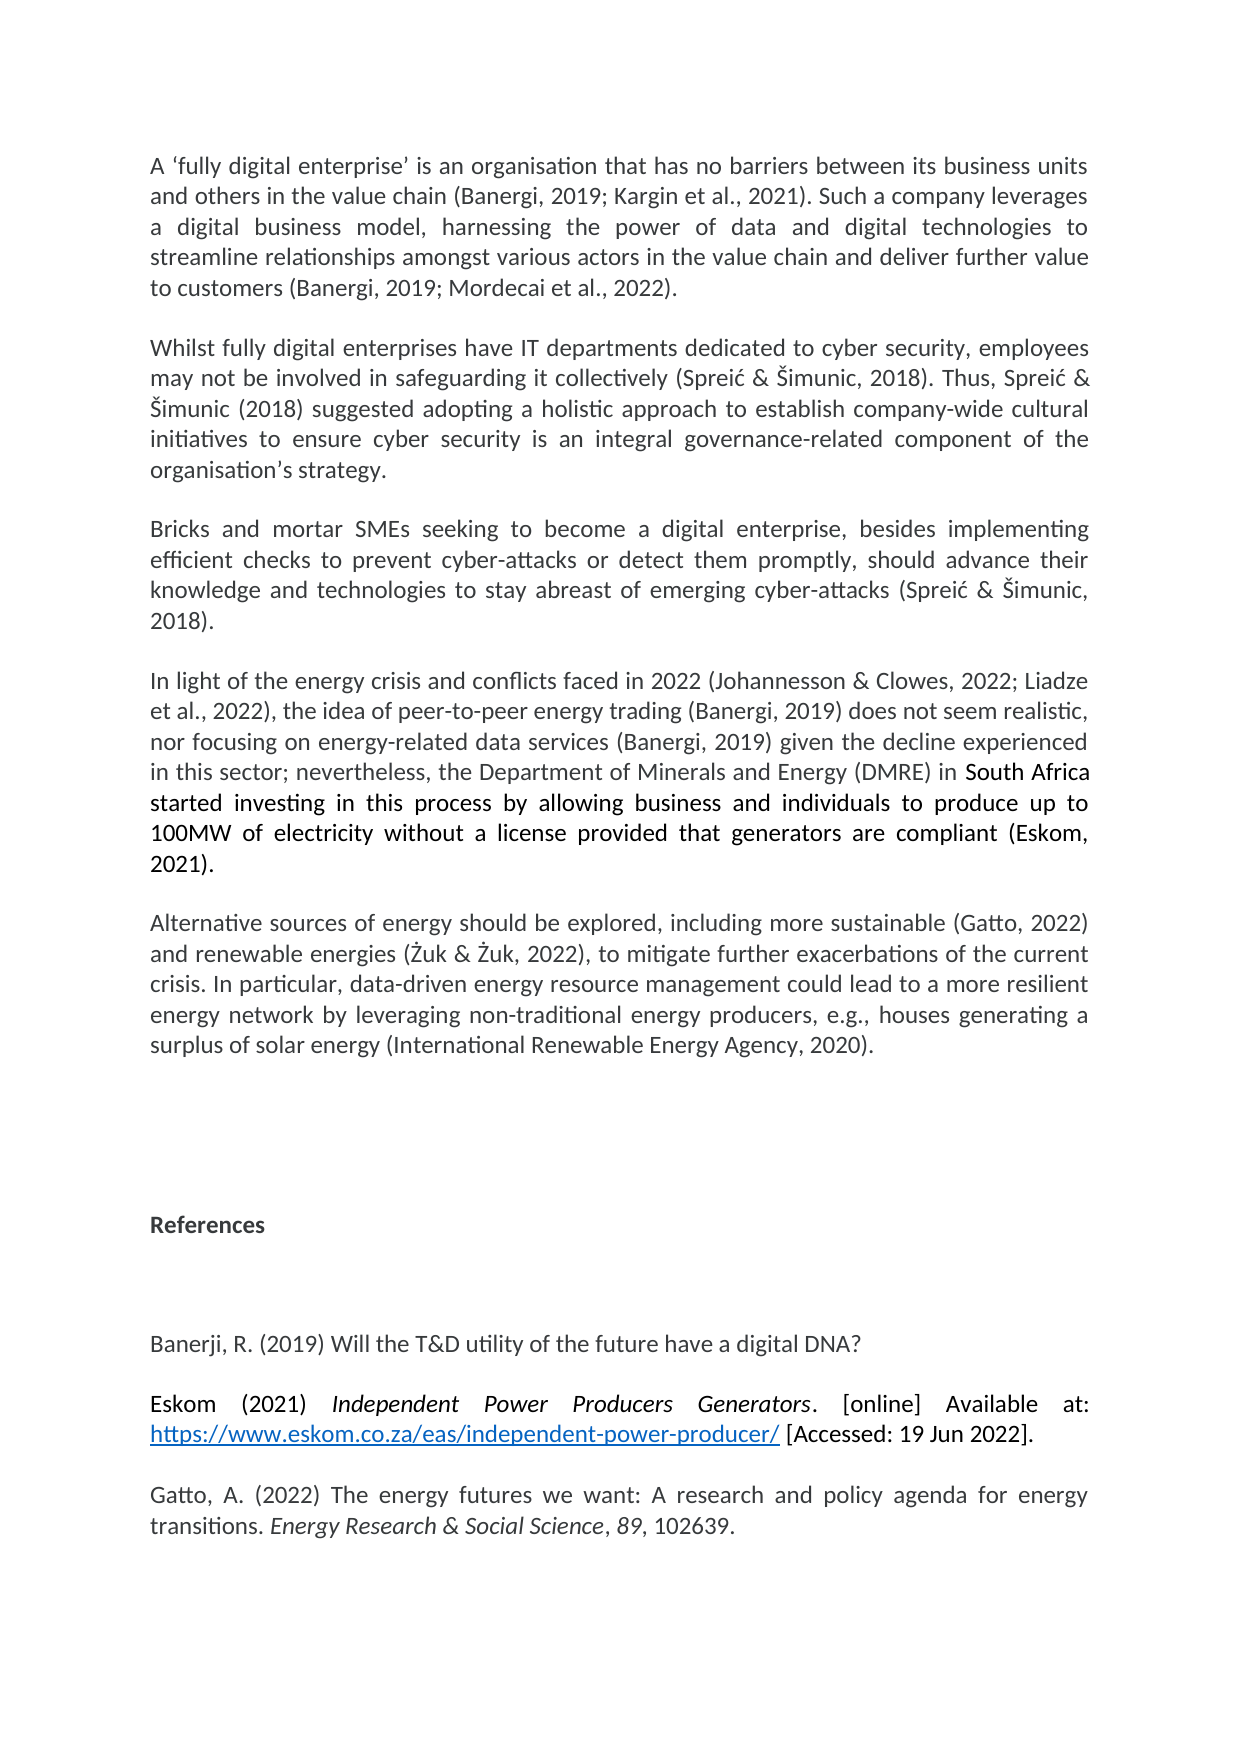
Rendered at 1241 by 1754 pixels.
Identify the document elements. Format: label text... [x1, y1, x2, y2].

text Bricks and mortar SMEs seeking to become a digital enterprise, besides implementing efficient checks to prevent cyber-attacks or detect them promptly, should advance their knowledge and technologies to stay abreast of emerging cyber-attacks (Spreić & Šimunic, 2018). [150, 513, 1090, 636]
text Eskom (2021) Independent Power Producers Generators. [online] Available at: https://www.eskom.co.za/eas/independent-power-producer/ [Accessed: 19 Jun 2022]. [150, 1388, 1090, 1449]
text Whilst fully digital enterprises have IT departments dedicated to cyber security, employees may not be involved in safeguarding it collectively (Spreić & Šimunic, 2018). Thus, Spreić & Šimunic (2018) suggested adopting a holistic approach to establish company-wide cultural initiatives to ensure cyber security is an integral governance-related component of the organisation’s strategy. [150, 332, 1090, 484]
text In light of the energy crisis and conflicts faced in 2022 (Johannesson & Clowes, 2022; Liadze et al., 2022), the idea of peer-to-peer energy trading (Banergi, 2019) does not seem realistic, nor focusing on energy-related data services (Banergi, 2019) given the decline experienced in this sector; nevertheless, the Department of Minerals and Energy (DMRE) in South Africa started investing in this process by allowing business and individuals to produce up to 100MW of electricity without a license provided that generators are compliant (Eskom, 2021). [150, 665, 1090, 878]
text Gatto, A. (2022) The energy futures we want: A research and policy agenda for energy transitions. Energy Research & Social Science, 89, 102639. [150, 1479, 1090, 1540]
text Alternative sources of energy should be explored, including more sustainable (Gatto, 2022) and renewable energies (Żuk & Żuk, 2022), to mitigate further exacerbations of the current crisis. In particular, data-driven energy resource management could lead to a more resilient energy network by leveraging non-traditional energy producers, e.g., houses generating a surplus of solar energy (International Renewable Energy Agency, 2020). [150, 908, 1090, 1060]
text Banerji, R. (2019) Will the T&D utility of the future have a digital DNA? [150, 1328, 1090, 1359]
text References [150, 1209, 1090, 1239]
text A ‘fully digital enterprise’ is an organisation that has no barriers between its business units and others in the value chain (Banergi, 2019; Kargin et al., 2021). Such a company leverages a digital business model, harnessing the power of data and digital technologies to streamline relationships amongst various actors in the value chain and deliver further value to customers (Banergi, 2019; Mordecai et al., 2022). [150, 150, 1090, 303]
